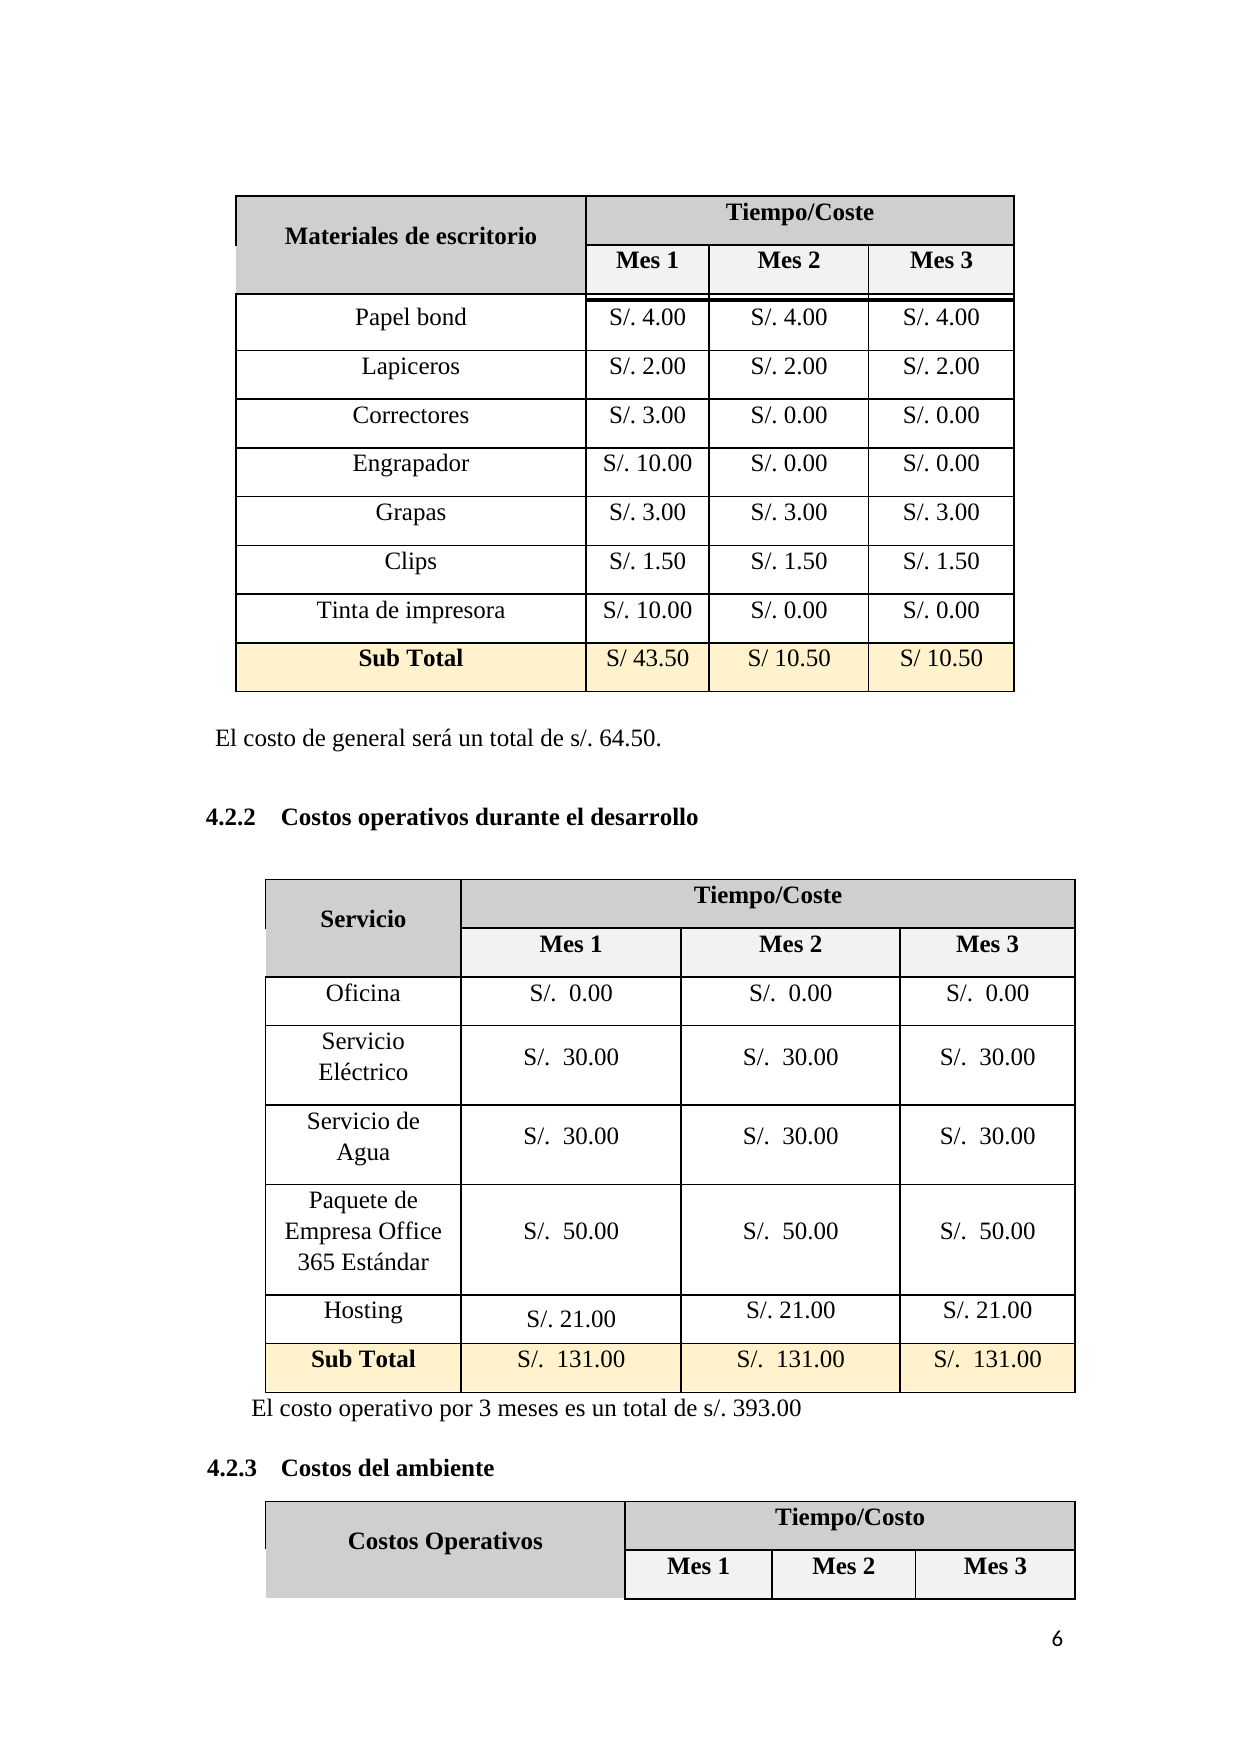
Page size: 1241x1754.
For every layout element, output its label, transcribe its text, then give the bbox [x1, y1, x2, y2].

table_cell S/. 3.00 [710, 497, 868, 544]
table_header Materiales de escritorio [236, 197, 585, 293]
table_cell Engrapador [237, 449, 585, 496]
table_cell S/. 131.00 [462, 1344, 680, 1391]
table_cell S/. 0.00 [710, 595, 868, 642]
table_cell Mes 1 [587, 246, 708, 293]
table_cell S/. 2.00 [710, 351, 868, 398]
table_cell Paquete de Empresa Office 365 Estándar [266, 1185, 460, 1294]
table_cell S/. 10.00 [587, 595, 708, 642]
table_cell Mes 1 [462, 929, 680, 976]
table_cell S/. 0.00 [869, 595, 1013, 642]
list Costos operativos durante el desarrollo [206, 802, 1063, 831]
table_cell S/. 30.00 [682, 1026, 899, 1104]
table_cell Lapiceros [237, 351, 585, 398]
table_cell S/ 43.50 [587, 644, 708, 691]
table_cell S/. 10.00 [587, 449, 708, 496]
table_cell Sub Total [266, 1344, 460, 1391]
table_cell Mes 2 [710, 246, 868, 293]
table_cell Mes 3 [916, 1551, 1074, 1598]
table_cell S/. 0.00 [462, 978, 680, 1025]
table_cell Mes 3 [901, 929, 1074, 976]
table_cell Tinta de impresora [237, 595, 585, 642]
table_cell S/ 10.50 [869, 644, 1013, 691]
text El costo operativo por 3 meses es un total de s/. 393.00 [215, 1393, 1063, 1422]
table_cell S/ 10.50 [710, 644, 868, 691]
table_cell S/. 3.00 [587, 497, 708, 544]
table_cell S/. 3.00 [587, 400, 708, 447]
table_cell S/. 4.00 [869, 302, 1013, 349]
table_cell S/. 0.00 [869, 400, 1013, 447]
list Costos del ambiente [207, 1453, 1063, 1482]
table_cell S/. 1.50 [869, 546, 1013, 593]
table_cell Sub Total [237, 644, 585, 691]
table_cell S/. 30.00 [901, 1106, 1074, 1184]
table_cell S/. 131.00 [682, 1344, 899, 1391]
table_cell S/. 30.00 [462, 1106, 680, 1184]
table_cell Servicio Eléctrico [266, 1026, 460, 1104]
table_cell Oficina [266, 978, 460, 1025]
table_cell S/. 0.00 [710, 400, 868, 447]
table_cell Mes 2 [773, 1551, 915, 1598]
table_cell S/. 0.00 [682, 978, 899, 1025]
table_cell S/. 30.00 [462, 1026, 680, 1104]
table_cell S/. 30.00 [901, 1026, 1074, 1104]
table_cell S/. 0.00 [869, 449, 1013, 496]
table_cell Mes 2 [682, 929, 899, 976]
table_cell S/. 21.00 [901, 1296, 1074, 1343]
table_header Tiempo/Costo [626, 1502, 1074, 1549]
table_cell S/. 21.00 [462, 1296, 680, 1343]
table_header Costos Operativos [266, 1502, 624, 1598]
table_cell Papel bond [237, 295, 585, 349]
table_cell S/. 131.00 [901, 1344, 1074, 1391]
table_header Tiempo/Coste [587, 197, 1013, 244]
table_cell Servicio de Agua [266, 1106, 460, 1184]
table_cell S/. 1.50 [710, 546, 868, 593]
table_cell S/. 50.00 [682, 1185, 899, 1294]
table_cell S/. 0.00 [710, 449, 868, 496]
table_cell Clips [237, 546, 585, 593]
table_cell S/. 30.00 [682, 1106, 899, 1184]
table_cell S/. 0.00 [901, 978, 1074, 1025]
table_header Tiempo/Coste [462, 880, 1074, 927]
table_cell S/. 2.00 [869, 351, 1013, 398]
table_cell Correctores [237, 400, 585, 447]
table_cell Mes 3 [869, 246, 1013, 293]
table_cell S/. 4.00 [710, 302, 868, 349]
table_cell S/. 21.00 [682, 1296, 899, 1343]
list El costo de general será un total de s/. 64.50. [215, 723, 1063, 752]
table_cell Grapas [237, 497, 585, 544]
table_cell S/. 2.00 [587, 351, 708, 398]
table_header Servicio [266, 880, 460, 976]
table_cell S/. 50.00 [901, 1185, 1074, 1294]
table_cell S/. 3.00 [869, 497, 1013, 544]
table_cell S/. 50.00 [462, 1185, 680, 1294]
table_cell Hosting [266, 1296, 460, 1343]
table_cell S/. 1.50 [587, 546, 708, 593]
table_cell S/. 4.00 [587, 302, 708, 349]
table_cell Mes 1 [626, 1551, 771, 1598]
